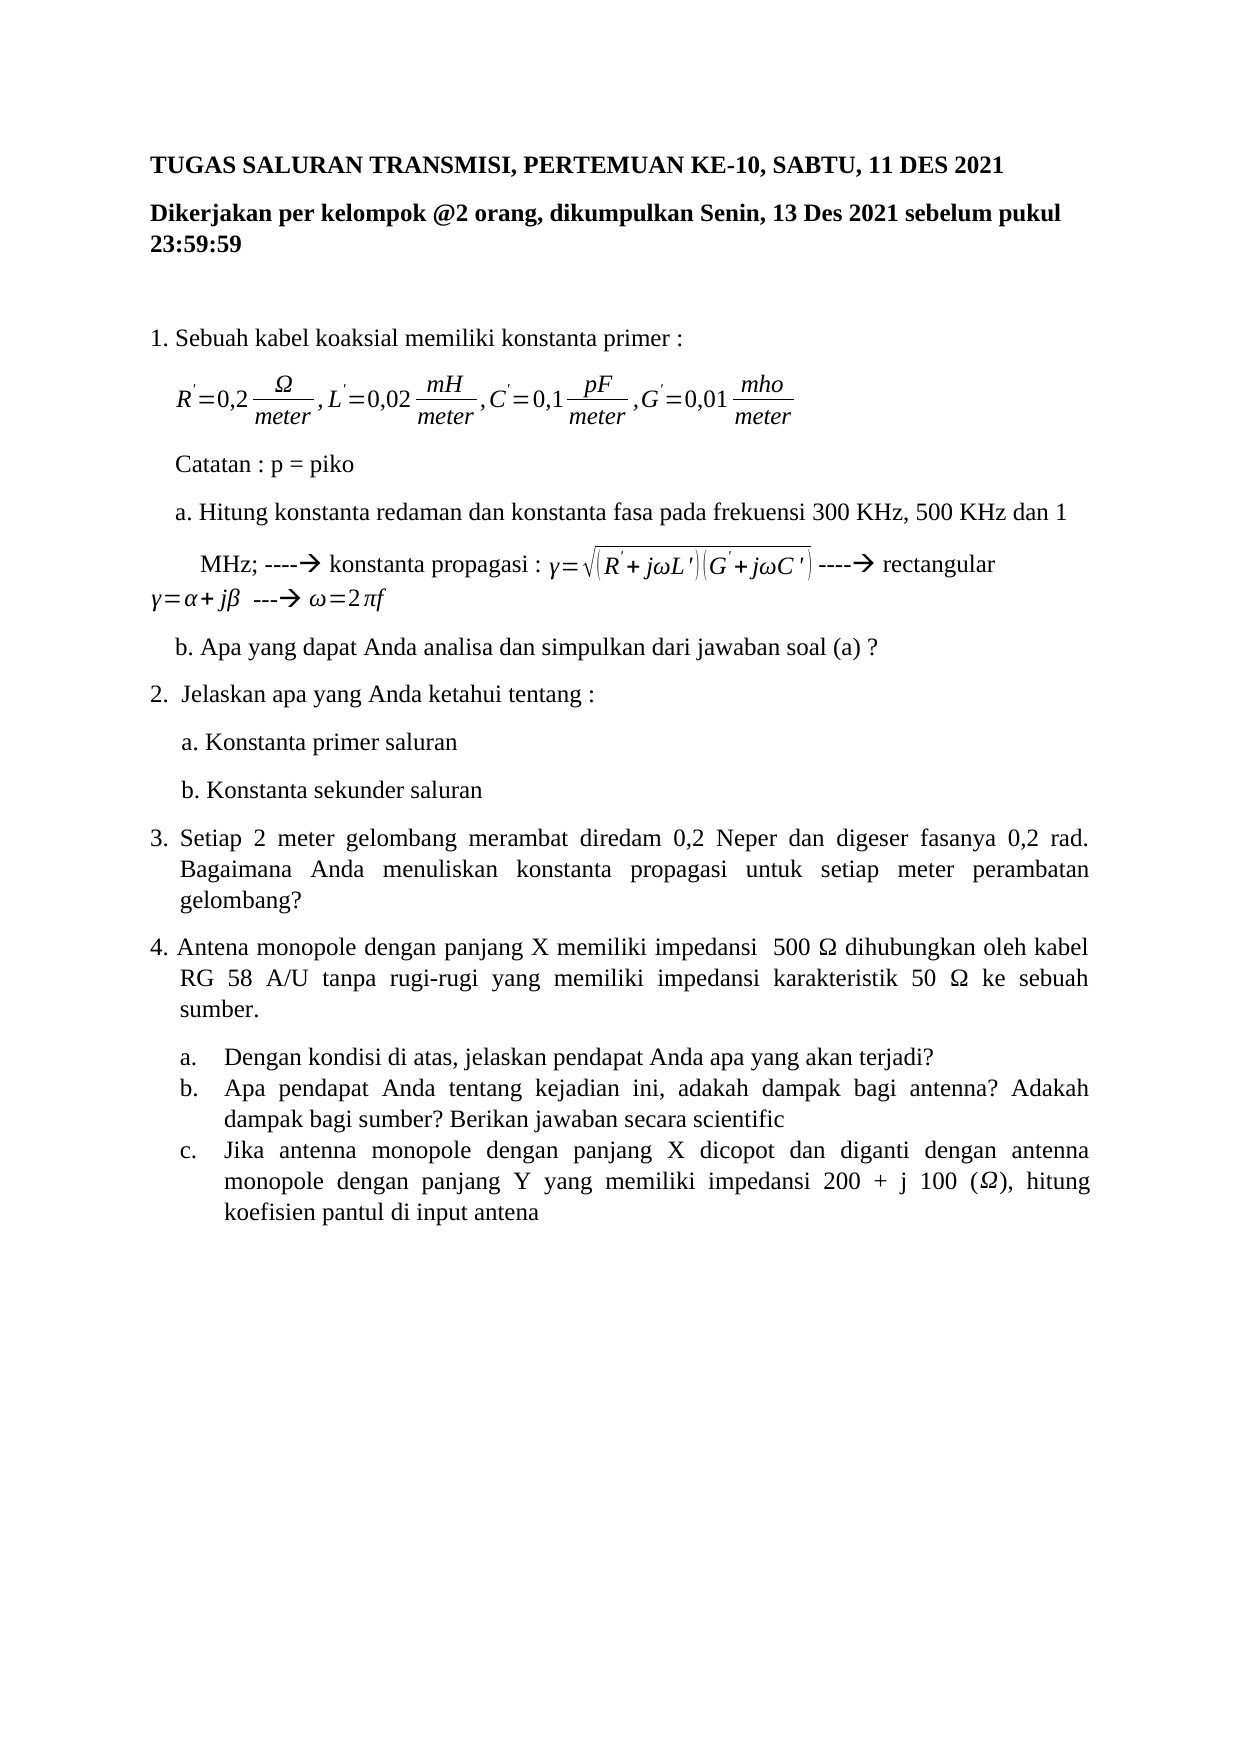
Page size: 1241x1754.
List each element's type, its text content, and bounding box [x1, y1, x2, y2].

text 1. Sebuah kabel koaksial memiliki konstanta primer : [150, 323, 1090, 352]
text TUGAS SALURAN TRANSMISI, PERTEMUAN KE-10, SABTU, 11 DES 2021 [150, 150, 1090, 179]
list Jika antenna monopole dengan panjang X dicopot dan diganti dengan antenna monopole dengan panjang Y yang memiliki impedansi 200 + j 100 (), hitung koefisien pantul di input antena [179, 1135, 1090, 1226]
text MHz; ---- konstanta propagasi : ---- rectangular --- [150, 544, 1090, 613]
list Dengan kondisi di atas, jelaskan pendapat Anda apa yang akan terjadi? [179, 1042, 1090, 1071]
text Dikerjakan per kelompok @2 orang, dikumpulkan Senin, 13 Des 2021 sebelum pukul 23:59:59 [150, 198, 1090, 257]
list Setiap 2 meter gelombang merambat diredam 0,2 Neper dan digeser fasanya 0,2 rad. Bagaimana Anda menuliskan konstanta propagasi untuk setiap meter perambatan gelombang? [150, 823, 1090, 913]
list Apa pendapat Anda tentang kejadian ini, adakah dampak bagi antenna? Adakah dampak bagi sumber? Berikan jawaban secara scientific [179, 1073, 1090, 1133]
text b. Apa yang dapat Anda analisa dan simpulkan dari jawaban soal (a) ? [150, 632, 1090, 661]
text 4. Antena monopole dengan panjang X memiliki impedansi 500 Ω dihubungkan oleh kabel RG 58 A/U tanpa rugi-rugi yang memiliki impedansi karakteristik 50 Ω ke sebuah sumber. [150, 932, 1090, 1023]
text 2. Jelaskan apa yang Anda ketahui tentang : [150, 679, 1090, 708]
text a. Hitung konstanta redaman dan konstanta fasa pada frekuensi 300 KHz, 500 KHz dan 1 [150, 497, 1090, 525]
text a. Konstanta primer saluran [150, 727, 1090, 756]
text b. Konstanta sekunder saluran [150, 775, 1090, 804]
text Catatan : p = piko [150, 449, 1090, 478]
